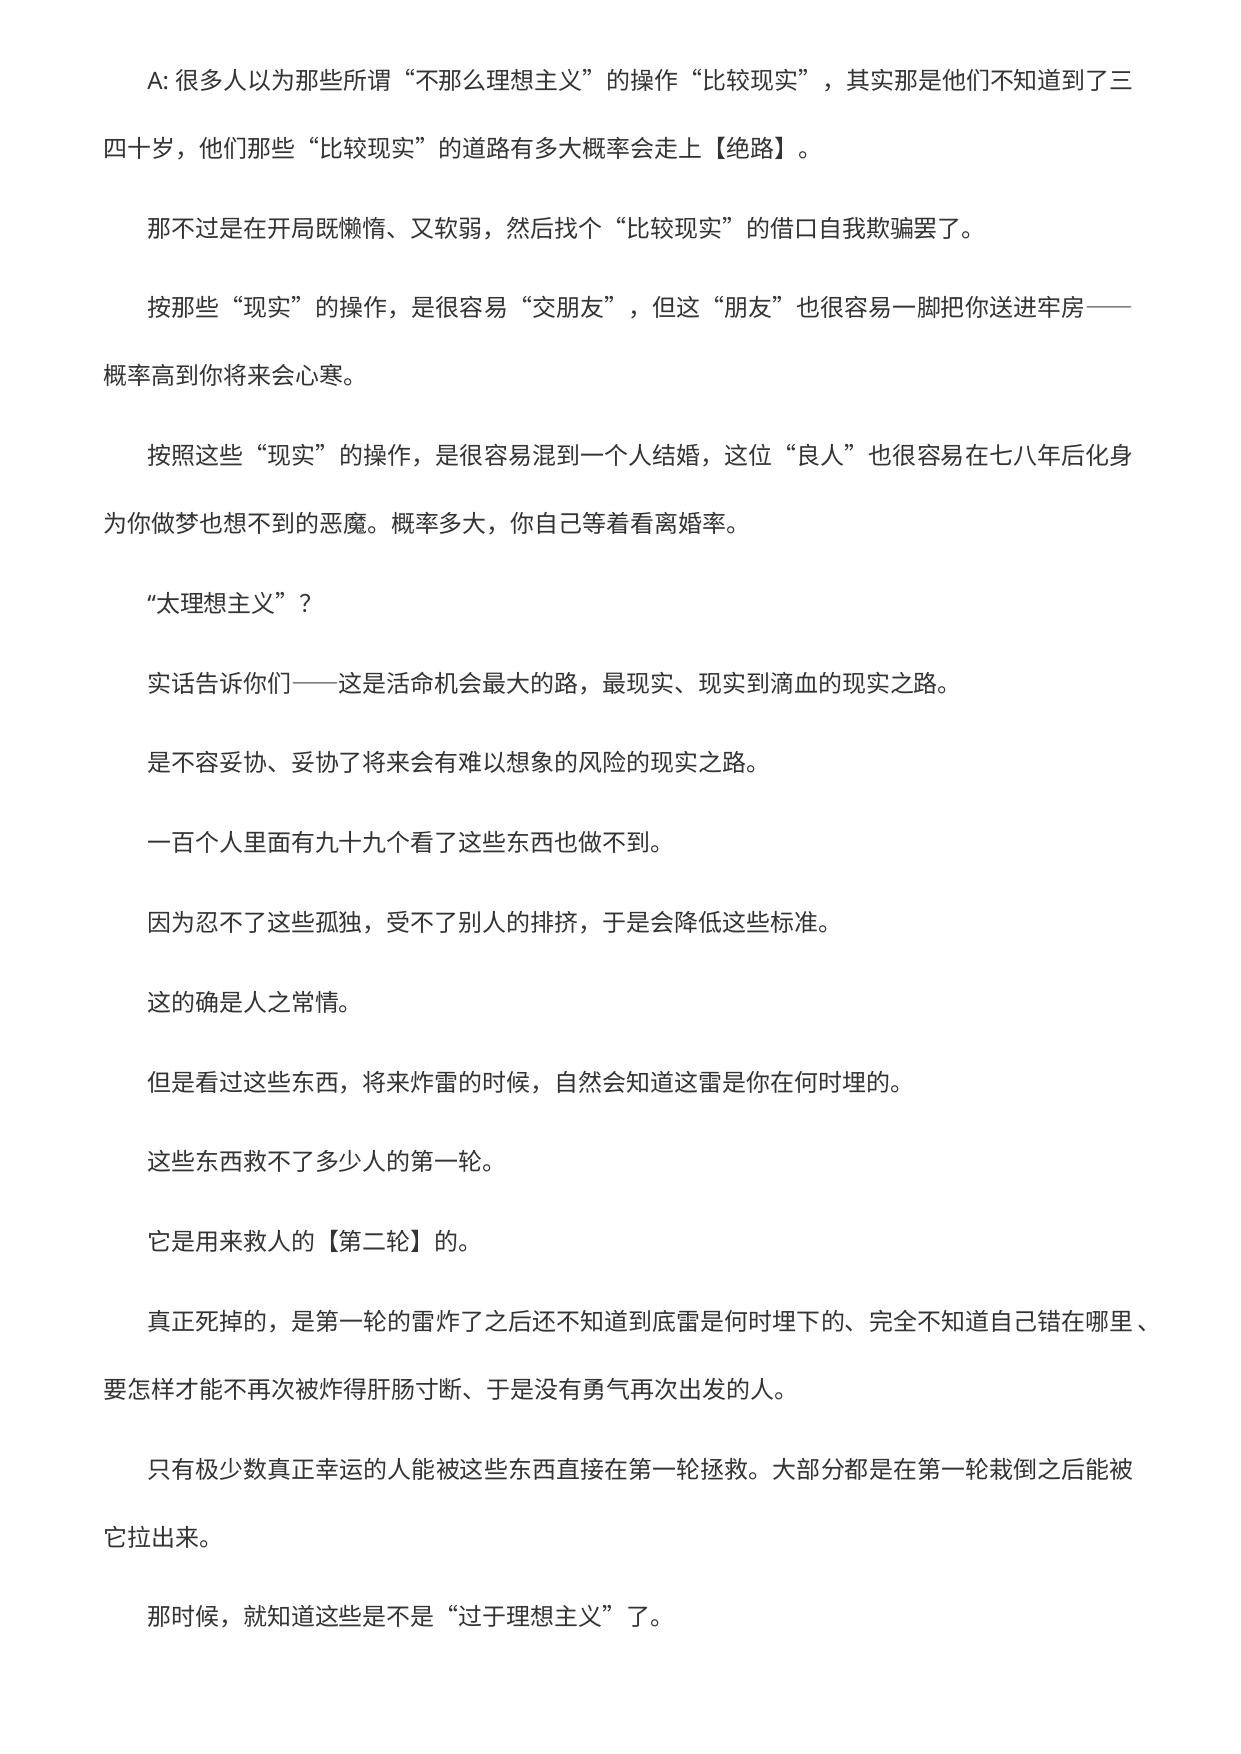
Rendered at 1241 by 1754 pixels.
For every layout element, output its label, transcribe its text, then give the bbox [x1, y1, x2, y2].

text 按那些“现实”的操作，是很容易“交朋友”，但这“朋友”也很容易一脚把你送进牢房——概率高到你将来会心寒。 [103, 272, 1137, 408]
text 这些东西救不了多少人的第一轮。 [103, 1126, 1137, 1194]
text A: 很多人以为那些所谓“不那么理想主义”的操作“比较现实”，其实那是他们不知道到了三四十岁，他们那些“比较现实”的道路有多大概率会走上【绝路】。 [103, 45, 1137, 181]
text 按照这些“现实”的操作，是很容易混到一个人结婚，这位“良人”也很容易在七八年后化身为你做梦也想不到的恶魔。概率多大，你自己等着看离婚率。 [103, 420, 1137, 556]
text 实话告诉你们——这是活命机会最大的路，最现实、现实到滴血的现实之路。 [103, 648, 1137, 716]
text 是不容妥协、妥协了将来会有难以想象的风险的现实之路。 [103, 727, 1137, 795]
text 但是看过这些东西，将来炸雷的时候，自然会知道这雷是你在何时埋的。 [103, 1047, 1137, 1114]
text 一百个人里面有九十九个看了这些东西也做不到。 [103, 807, 1137, 875]
text “太理想主义”？ [103, 568, 1137, 636]
text 只有极少数真正幸运的人能被这些东西直接在第一轮拯救。大部分都是在第一轮栽倒之后能被它拉出来。 [103, 1434, 1137, 1569]
text 它是用来救人的【第二轮】的。 [103, 1206, 1137, 1274]
text 这的确是人之常情。 [103, 967, 1137, 1035]
text 那时候，就知道这些是不是“过于理想主义”了。 [103, 1581, 1137, 1649]
text 真正死掉的，是第一轮的雷炸了之后还不知道到底雷是何时埋下的、完全不知道自己错在哪里、要怎样才能不再次被炸得肝肠寸断、于是没有勇气再次出发的人。 [103, 1286, 1137, 1422]
text 那不过是在开局既懒惰、又软弱，然后找个“比较现实”的借口自我欺骗罢了。 [103, 193, 1137, 261]
text 因为忍不了这些孤独，受不了别人的排挤，于是会降低这些标准。 [103, 887, 1137, 955]
